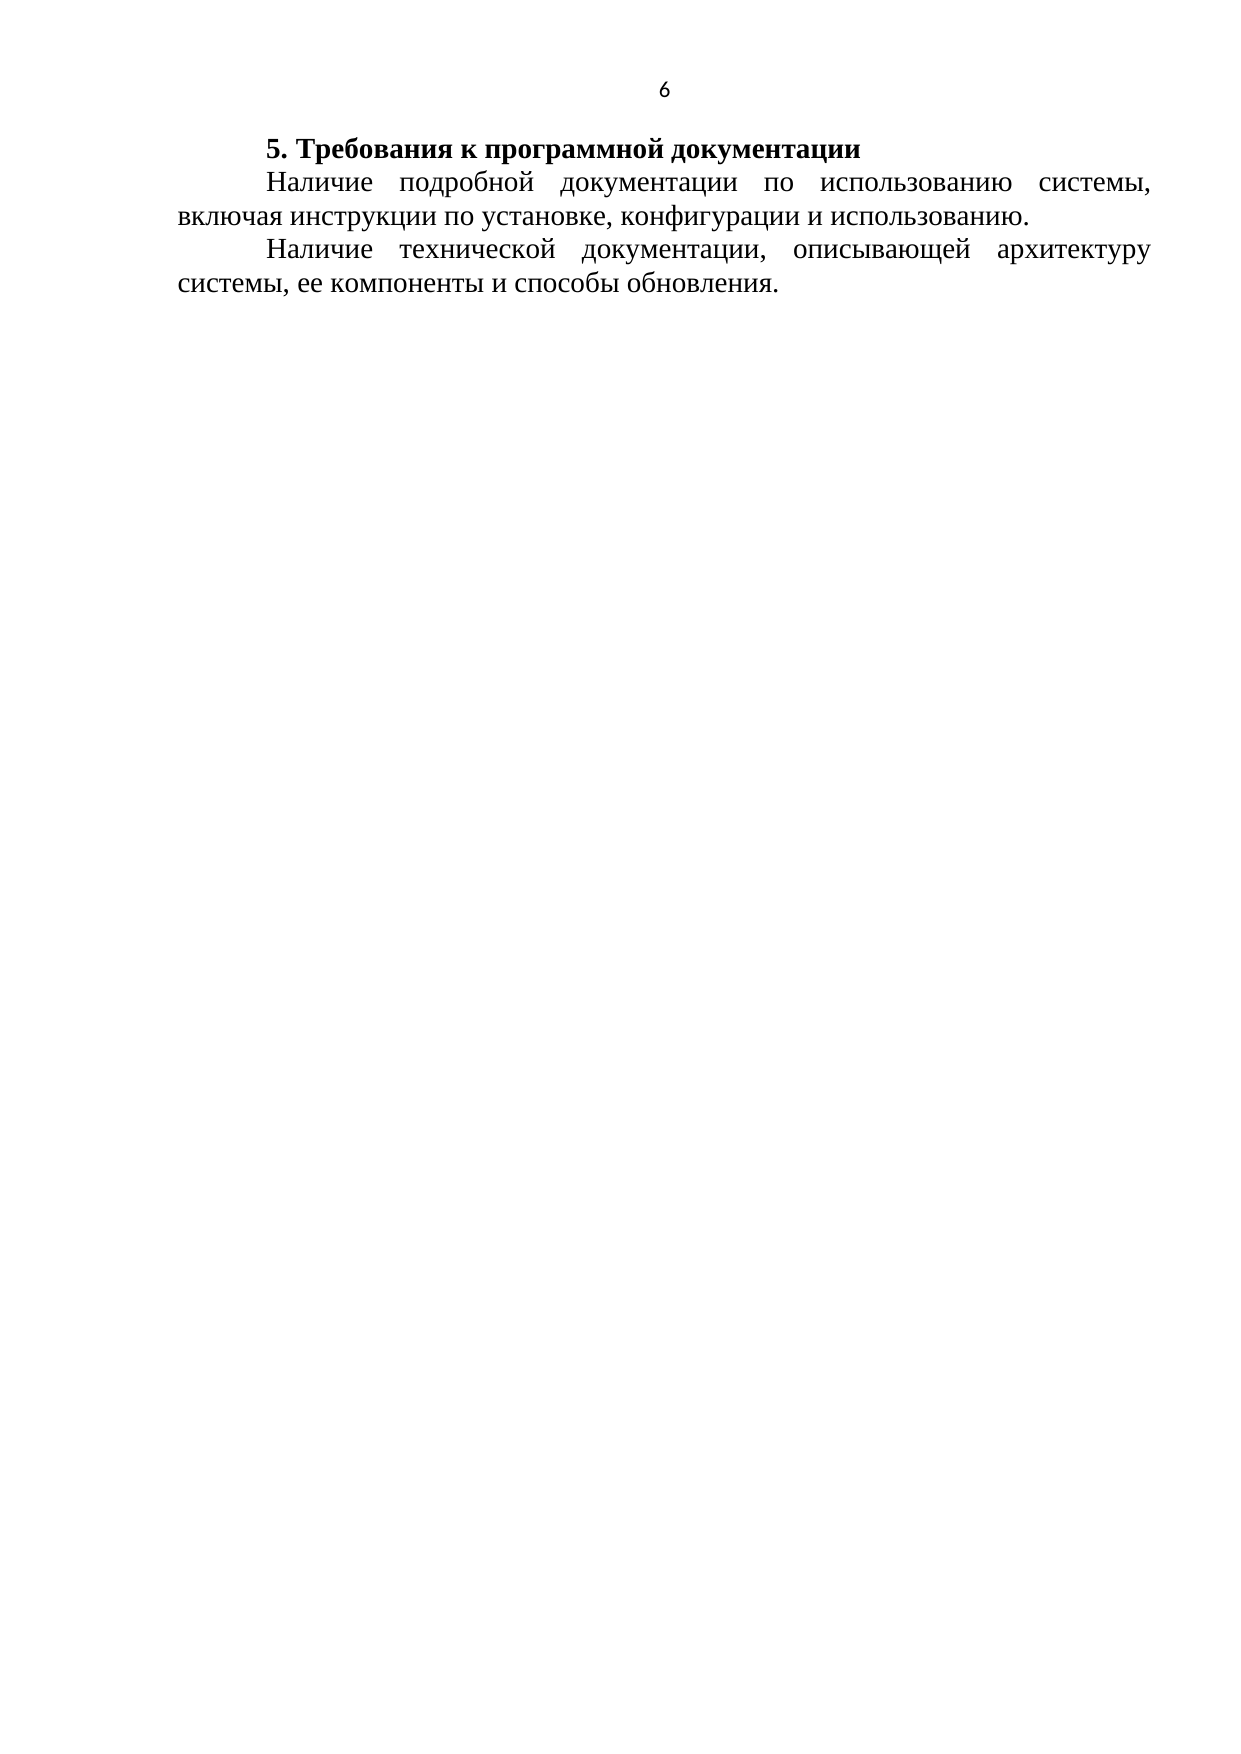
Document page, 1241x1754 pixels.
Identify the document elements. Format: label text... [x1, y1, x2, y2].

list Наличие подробной документации по использованию системы, включая инструкции по установке, конфигурации и использованию. [177, 164, 1152, 232]
text Наличие технической документации, описывающей архитектуру системы, ее компоненты и способы обновления. [177, 232, 1152, 299]
list Требования к программной документации [177, 131, 1152, 164]
